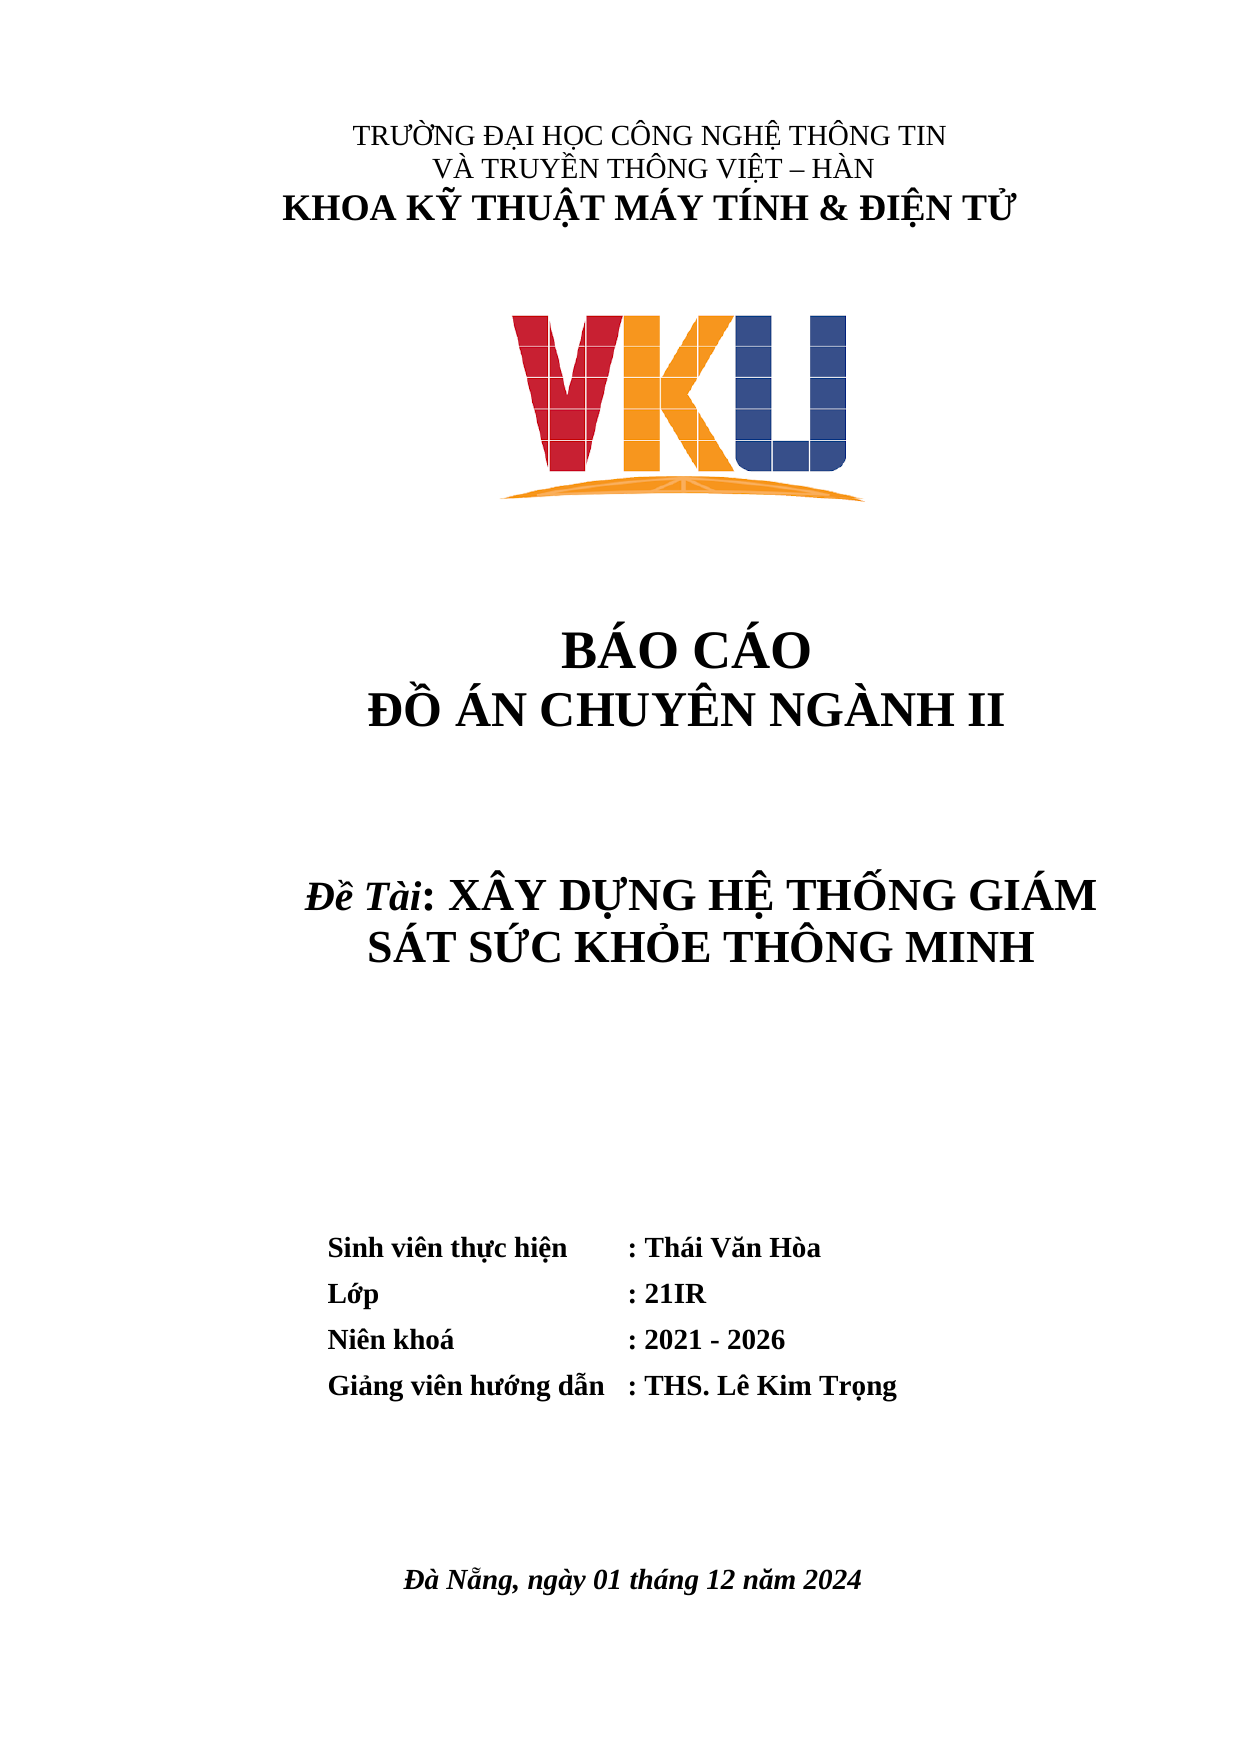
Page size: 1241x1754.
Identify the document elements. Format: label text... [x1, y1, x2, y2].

text VÀ TRUYỀN THÔNG VIỆT – HÀN [177, 152, 1122, 185]
text BÁO CÁO [177, 617, 1122, 680]
text Niên khoá : 2021 - 2026 [327, 1322, 1122, 1355]
text Đề Tài: XÂY DỰNG HỆ THỐNG GIÁM SÁT SỨC KHỎE THÔNG MINH [1035, 867, 1122, 972]
text Lớp : 21IR [327, 1276, 1122, 1309]
text Giảng viên hướng dẫn : THS. Lê Kim Trọng [327, 1368, 1122, 1401]
text KHOA KỸ THUẬT MÁY TÍNH & ĐIỆN TỬ [177, 185, 1122, 228]
text ĐỒ ÁN CHUYÊN NGÀNH II [177, 680, 1122, 737]
text Đề Tài: XÂY DỰNG HỆ THỐNG GIÁM SÁT SỨC KHỎE THÔNG MINH [281, 867, 437, 972]
text Sinh viên thực hiện : Thái Văn Hòa [327, 1230, 1122, 1263]
picture [477, 300, 897, 517]
text Đà Nẵng, ngày 01 tháng 12 năm 2024 [177, 1562, 1122, 1627]
text TRƯỜNG ĐẠI HỌC CÔNG NGHỆ THÔNG TIN [177, 118, 1122, 152]
